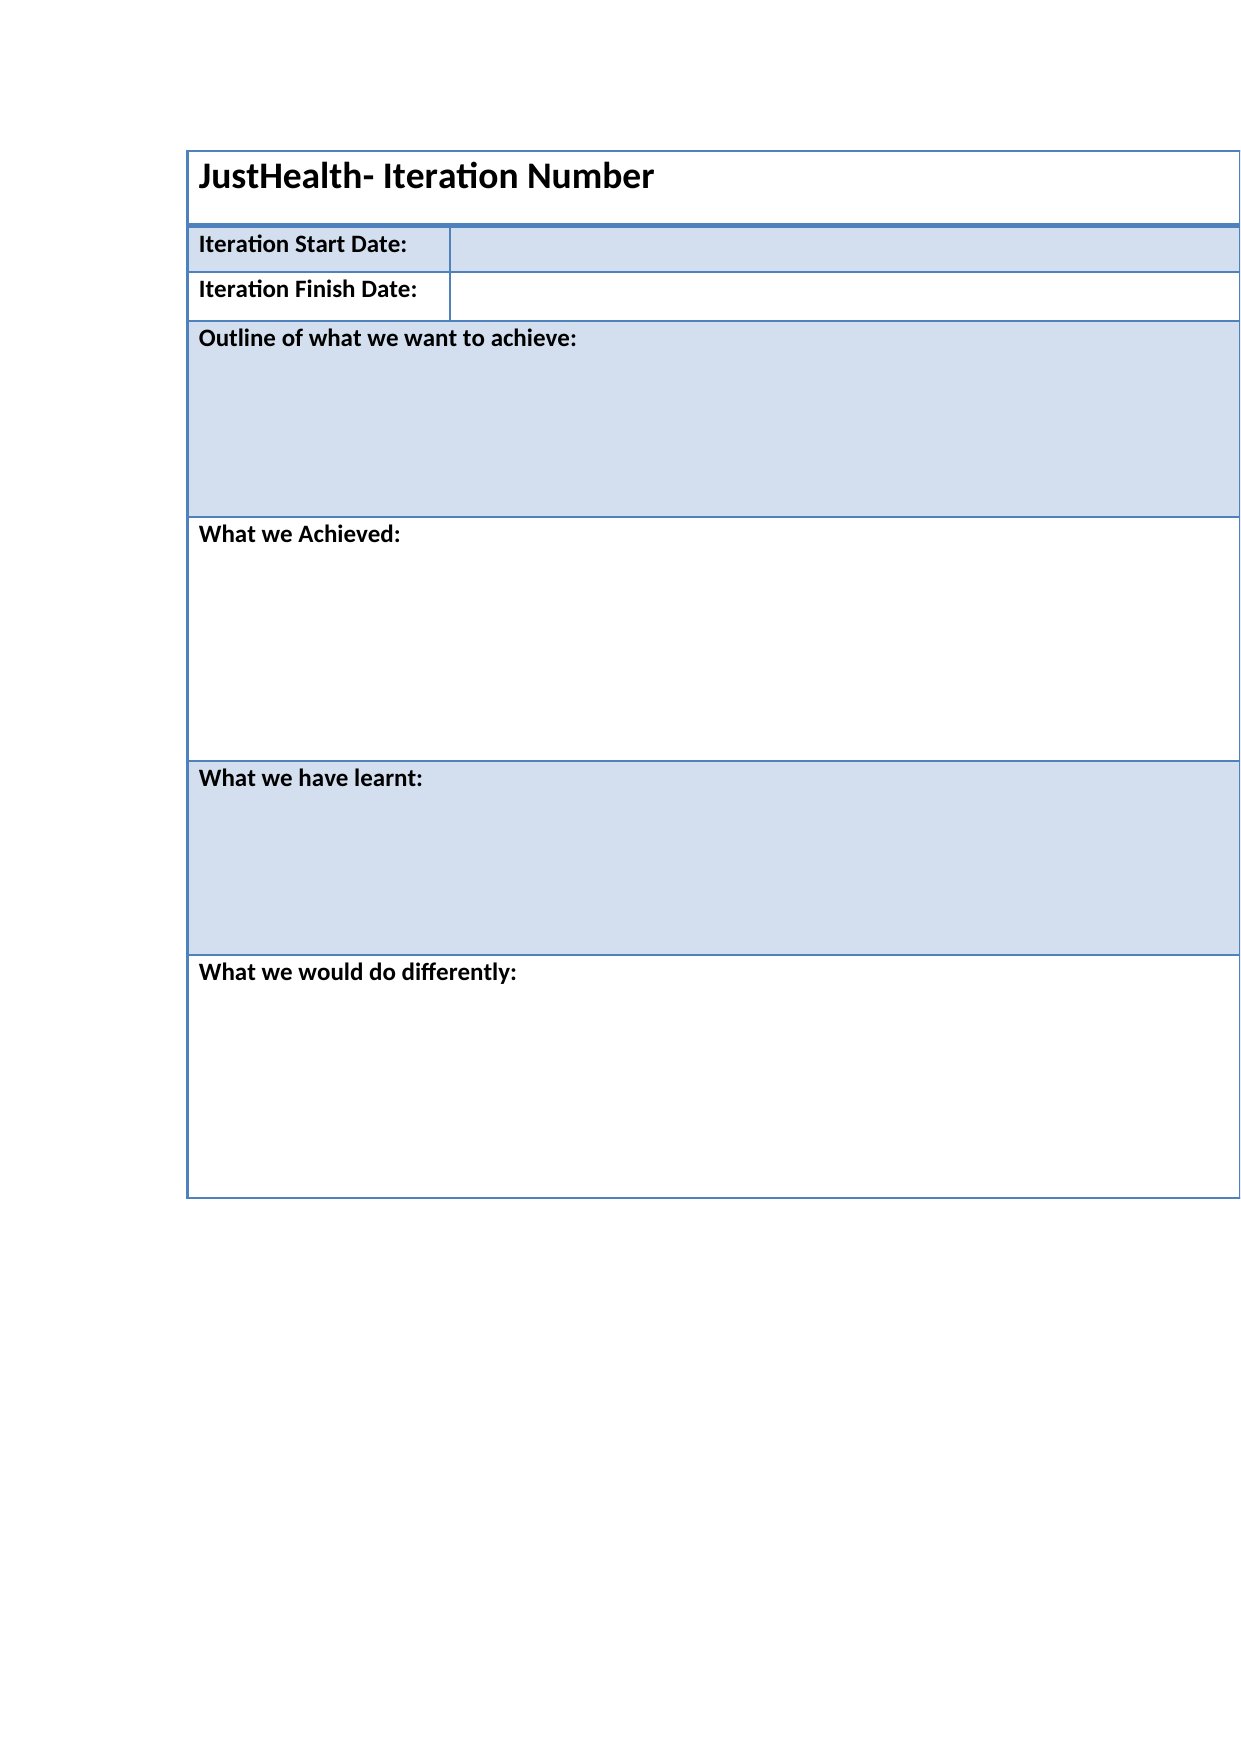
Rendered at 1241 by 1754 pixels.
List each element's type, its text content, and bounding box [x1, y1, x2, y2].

table_cell Iteration Finish Date: [189, 273, 449, 320]
table_cell What we have learnt: [189, 762, 1239, 954]
table_header JustHealth- Iteration Number [189, 152, 1239, 223]
table_cell Outline of what we want to achieve: [189, 322, 1239, 516]
table_cell [451, 273, 1239, 320]
table_cell [451, 228, 1239, 271]
table_cell What we would do differently: [189, 956, 1239, 1197]
table_cell Iteration Start Date: [189, 228, 449, 271]
table_cell What we Achieved: [189, 518, 1239, 759]
